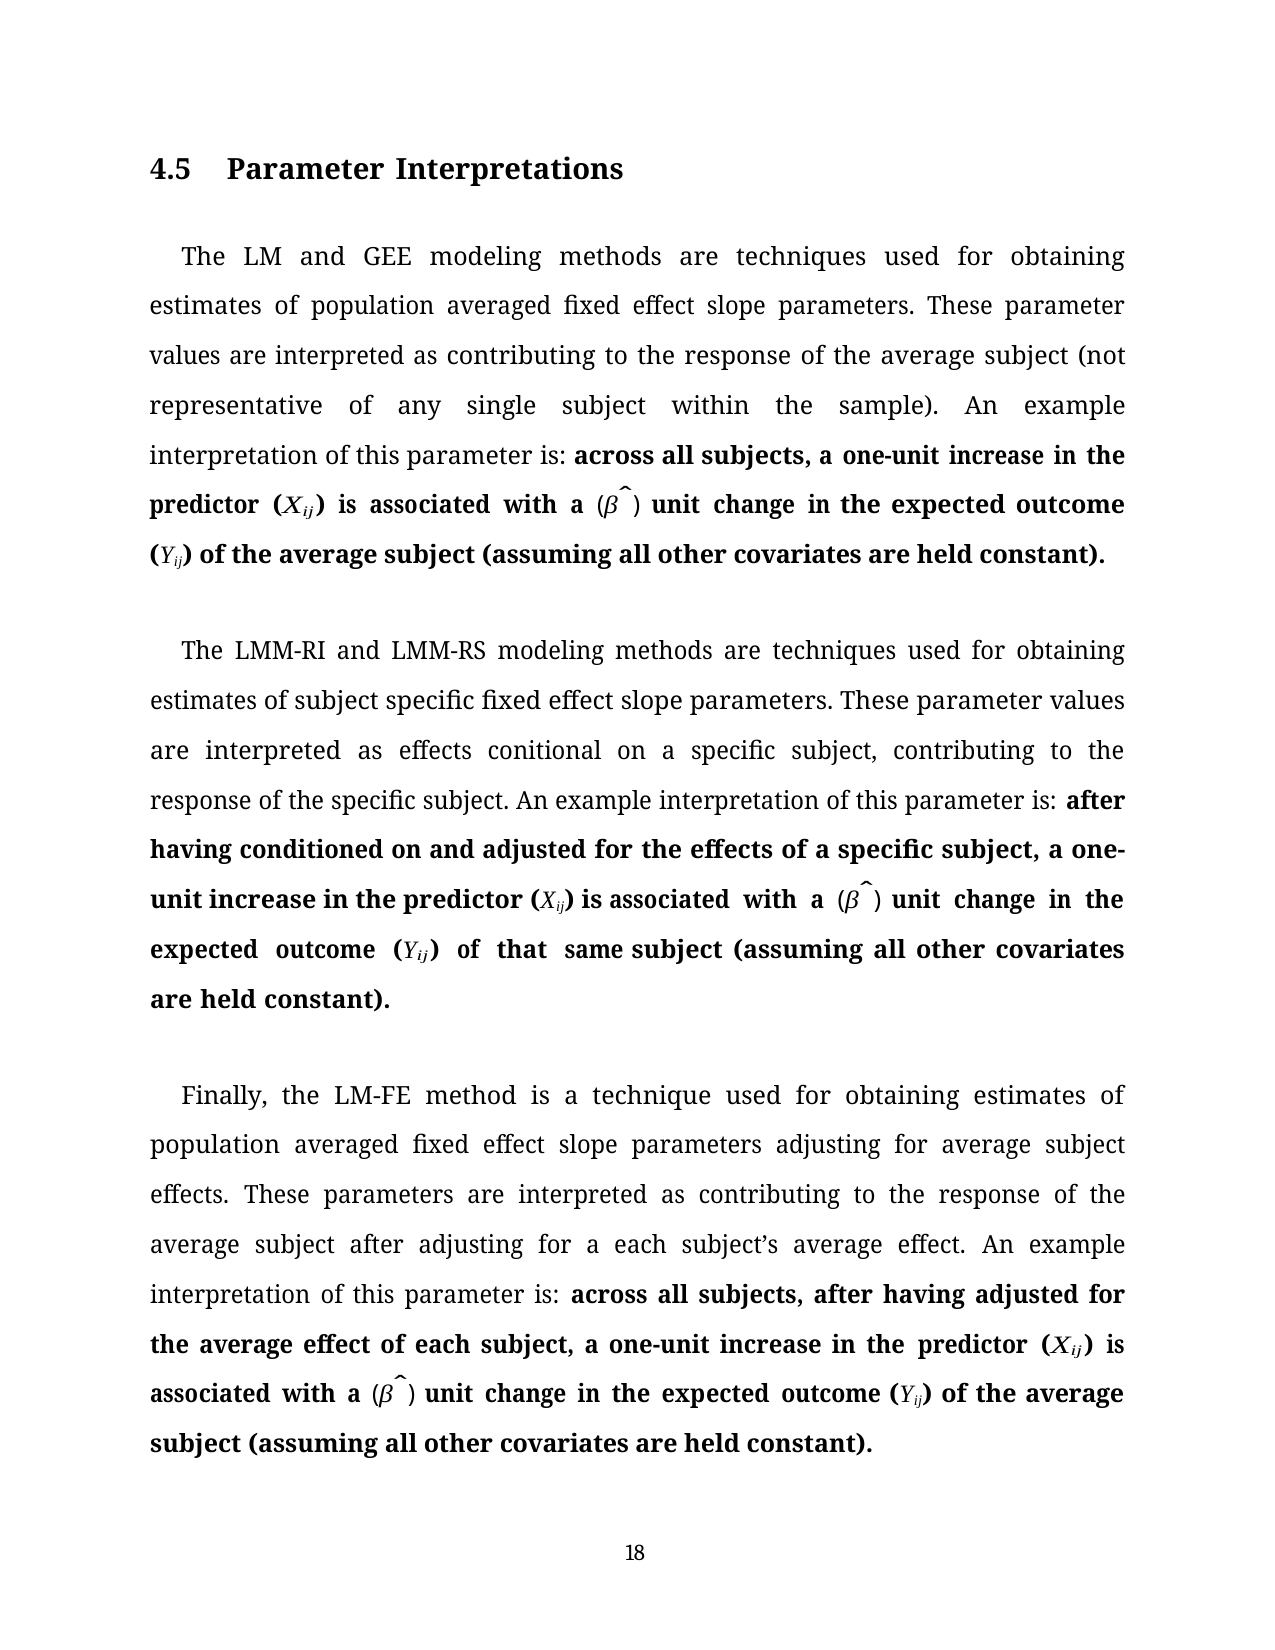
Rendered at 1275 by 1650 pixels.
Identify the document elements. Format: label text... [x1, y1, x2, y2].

text Finally, the LM-FE method is a technique used for obtaining estimates of population averaged fixed effect slope parameters adjusting for average subject effects. These parameters are interpreted as contributing to the response of the average subject after adjusting for a each subject’s average effect. An example interpretation of this parameter is: across all subjects, after having adjusted for the average effect of each subject, a one-unit increase in the predictor (Xij) is associated with a (βˆ) unit change in the expected outcome (Yij) of the average subject (assuming all other covariates are held constant). [150, 1064, 1125, 1463]
text The LM and GEE modeling methods are techniques used for obtaining estimates of population averaged fixed effect slope parameters. These parameter values are interpreted as contributing to the response of the average subject (not representative of any single subject within the sample). An example interpretation of this parameter is: across all subjects, a one-unit increase in the predictor (Xij) is associated with a (βˆ) unit change in the expected outcome (Yij) of the average subject (assuming all other covariates are held constant). [149, 225, 1126, 574]
text The LMM-RI and LMM-RS modeling methods are techniques used for obtaining estimates of subject specific fixed effect slope parameters. These parameter values are interpreted as effects conitional on a specific subject, contributing to the response of the specific subject. An example interpretation of this parameter is: after having conditioned on and adjusted for the effects of a specific subject, a one-unit increase in the predictor (Xij) is associated with a (βˆ) unit change in the expected outcome (Yij) of that same subject (assuming all other covariates are held constant). [150, 620, 1125, 1018]
subtitle Parameter Interpretations [150, 148, 1142, 188]
